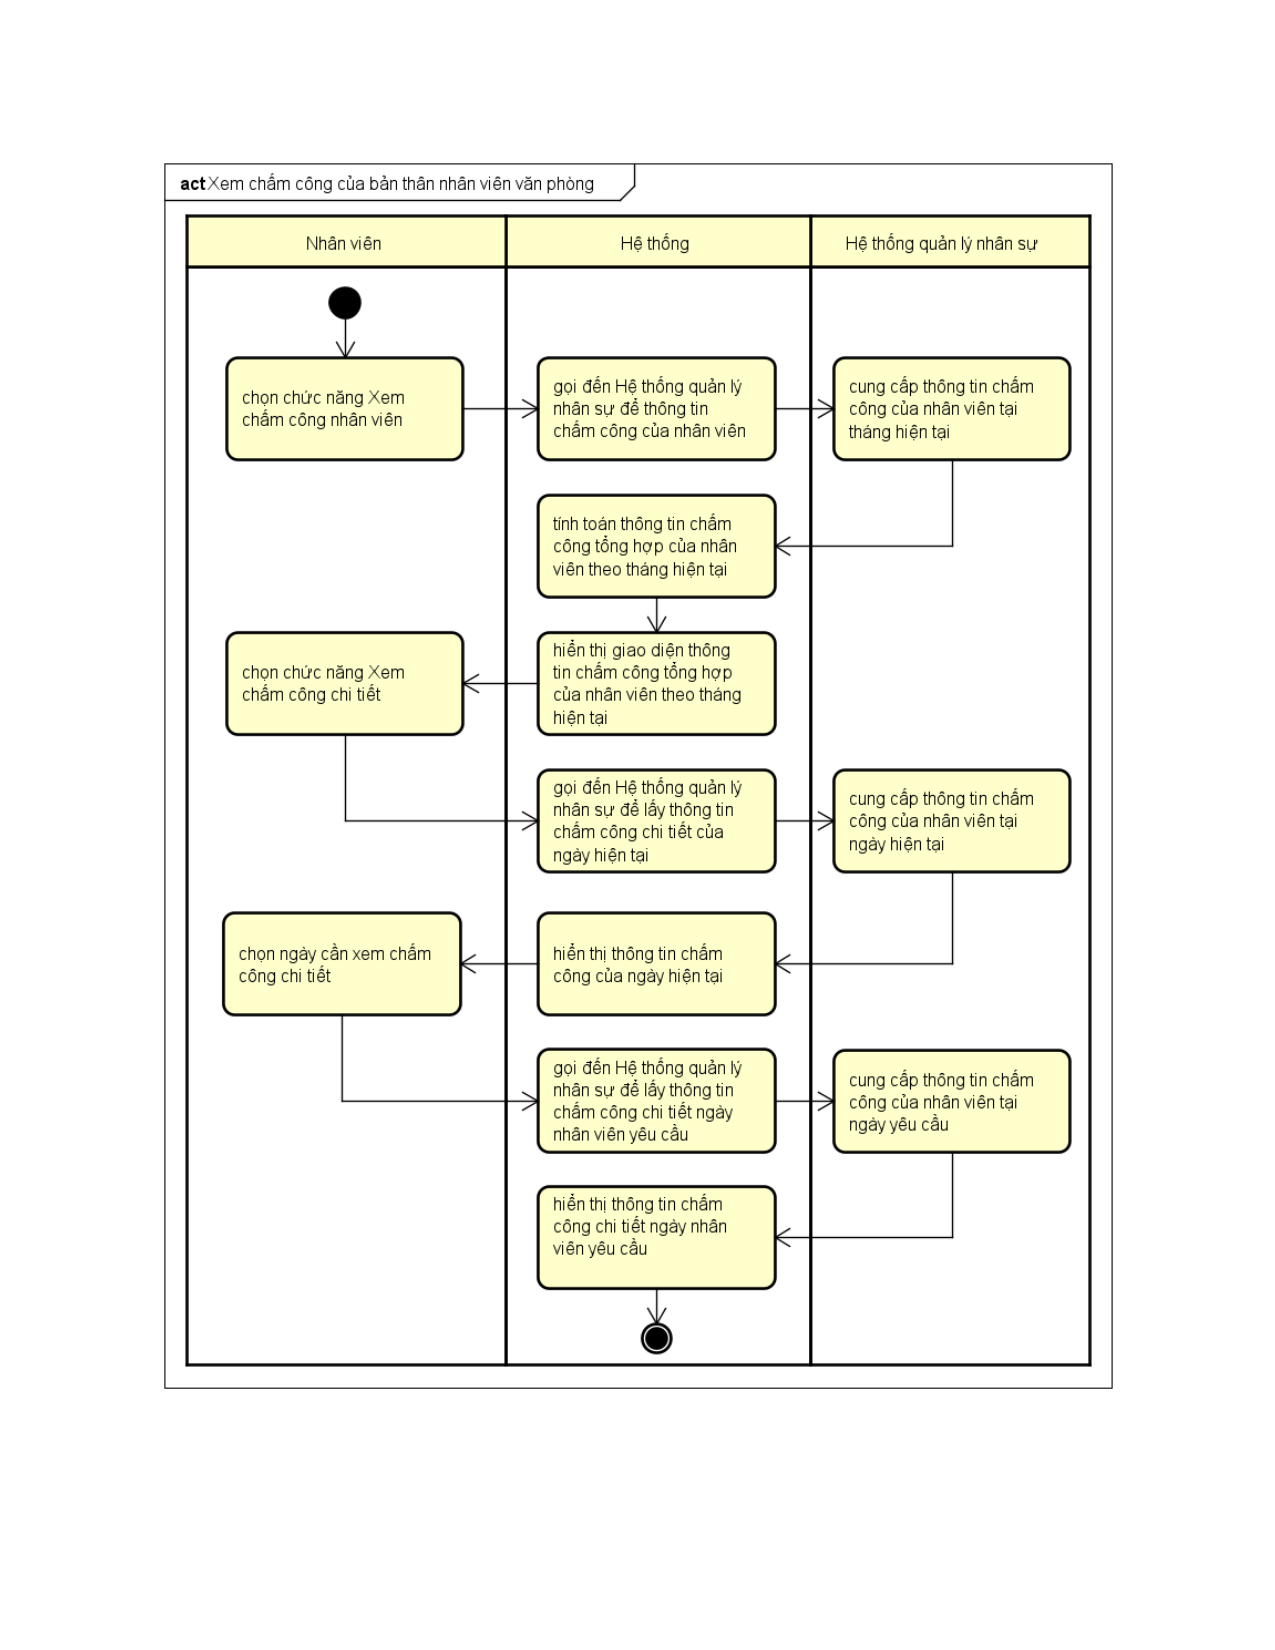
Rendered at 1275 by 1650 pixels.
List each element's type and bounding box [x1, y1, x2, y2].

picture [150, 150, 1125, 1401]
